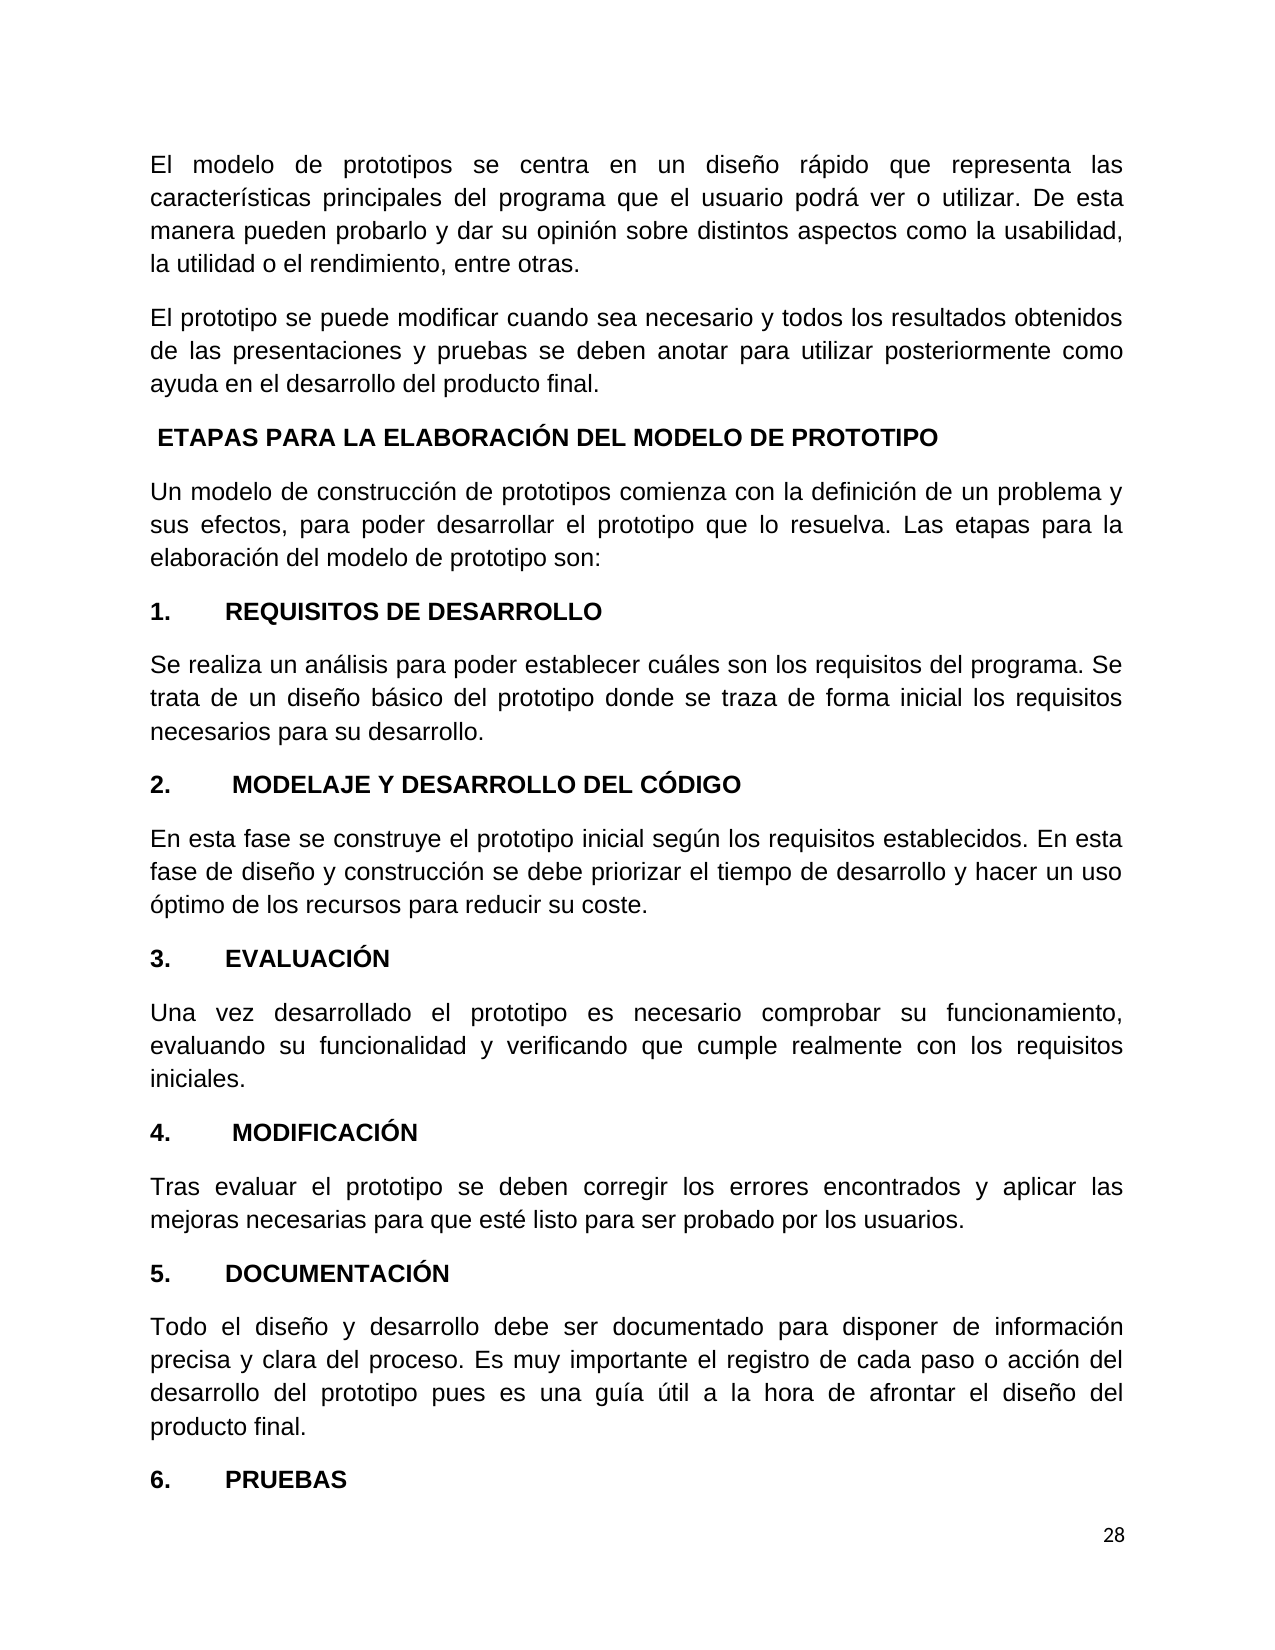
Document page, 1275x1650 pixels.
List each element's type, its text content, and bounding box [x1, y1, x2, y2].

text Una vez desarrollado el prototipo es necesario comprobar su funcionamiento, evaluando su funcionalidad y verificando que cumple realmente con los requisitos iniciales. [150, 998, 1125, 1093]
text Todo el diseño y desarrollo debe ser documentado para disponer de información precisa y clara del proceso. Es muy importante el registro de cada paso o acción del desarrollo del prototipo pues es una guía útil a la hora de afrontar el diseño del producto final. [150, 1312, 1125, 1440]
text Tras evaluar el prototipo se deben corregir los errores encontrados y aplicar las mejoras necesarias para que esté listo para ser probado por los usuarios. [150, 1172, 1125, 1233]
text 4. MODIFICACIÓN [150, 1118, 1125, 1147]
text 2. MODELAJE Y DESARROLLO DEL CÓDIGO [150, 770, 1125, 799]
text 3. EVALUACIÓN [150, 944, 1125, 973]
text Un modelo de construcción de prototipos comienza con la definición de un problema y sus efectos, para poder desarrollar el prototipo que lo resuelva. Las etapas para la elaboración del modelo de prototipo son: [150, 477, 1125, 571]
text 5. DOCUMENTACIÓN [150, 1258, 1125, 1287]
text ETAPAS PARA LA ELABORACIÓN DEL MODELO DE PROTOTIPO [150, 423, 1125, 452]
text Se realiza un análisis para poder establecer cuáles son los requisitos del programa. Se trata de un diseño básico del prototipo donde se traza de forma inicial los requisitos necesarios para su desarrollo. [150, 650, 1125, 745]
text En esta fase se construye el prototipo inicial según los requisitos establecidos. En esta fase de diseño y construcción se debe priorizar el tiempo de desarrollo y hacer un uso óptimo de los recursos para reducir su coste. [150, 824, 1125, 919]
text 1. REQUISITOS DE DESARROLLO [150, 597, 1125, 625]
text 6. PRUEBAS [150, 1465, 1125, 1494]
text El prototipo se puede modificar cuando sea necesario y todos los resultados obtenidos de las presentaciones y pruebas se deben anotar para utilizar posteriormente como ayuda en el desarrollo del producto final. [150, 303, 1125, 398]
text El modelo de prototipos se centra en un diseño rápido que representa las características principales del programa que el usuario podrá ver o utilizar. De esta manera pueden probarlo y dar su opinión sobre distintos aspectos como la usabilidad, la utilidad o el rendimiento, entre otras. [150, 150, 1125, 278]
